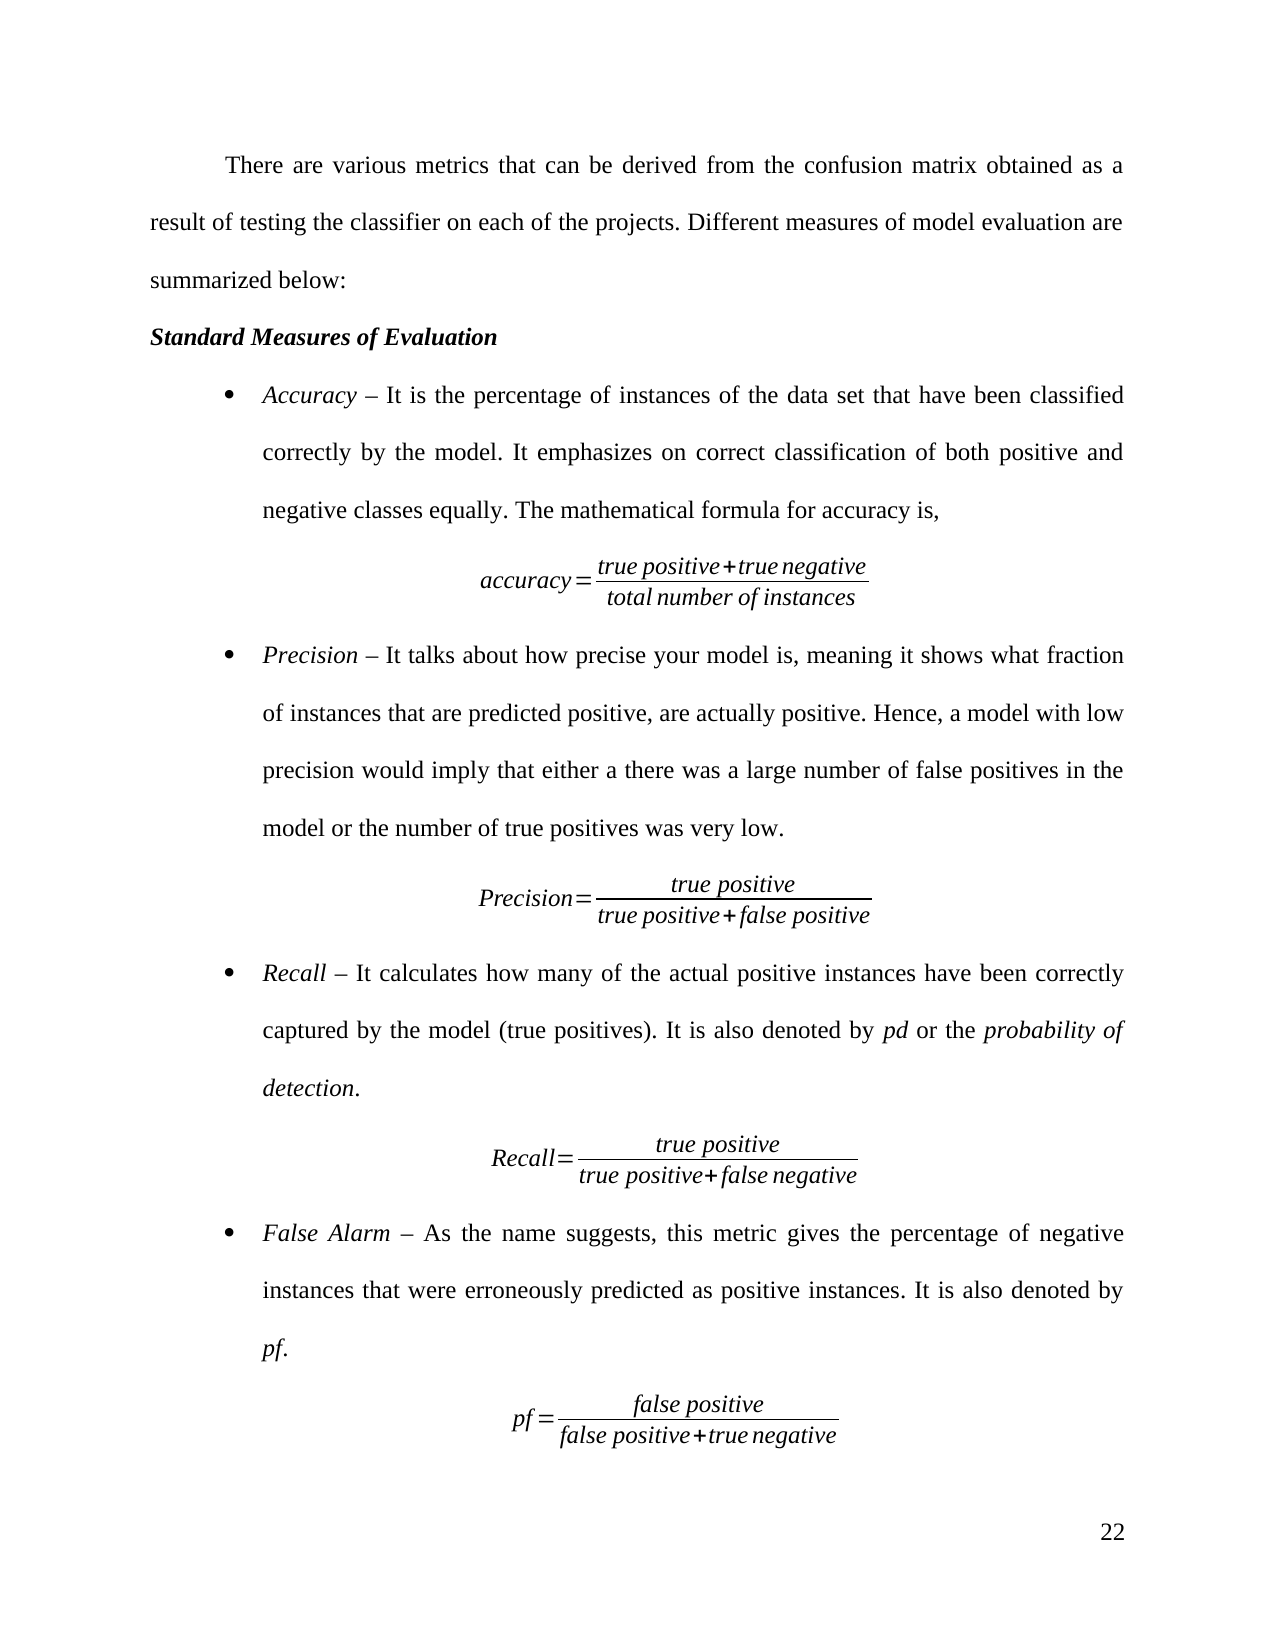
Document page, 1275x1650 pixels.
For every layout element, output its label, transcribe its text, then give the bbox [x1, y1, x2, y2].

text Standard Measures of Evaluation [150, 322, 1125, 351]
list Accuracy – It is the percentage of instances of the data set that have been classified correctly by the model. It emphasizes on correct classification of both positive and negative classes equally. The mathematical formula for accuracy is, [225, 380, 1125, 524]
list Precision – It talks about how precise your model is, meaning it shows what fraction of instances that are predicted positive, are actually positive. Hence, a model with low precision would imply that either a there was a large number of false positives in the model or the number of true positives was very low. [225, 640, 1125, 841]
list False Alarm – As the name suggests, this metric gives the percentage of negative instances that were erroneously predicted as positive instances. It is also denoted by pf. [225, 1218, 1125, 1362]
list Recall – It calculates how many of the actual positive instances have been correctly captured by the model (true positives). It is also denoted by pd or the probability of detection. [225, 958, 1125, 1102]
text There are various metrics that can be derived from the confusion matrix obtained as a result of testing the classifier on each of the projects. Different measures of model evaluation are summarized below: [150, 150, 1125, 294]
